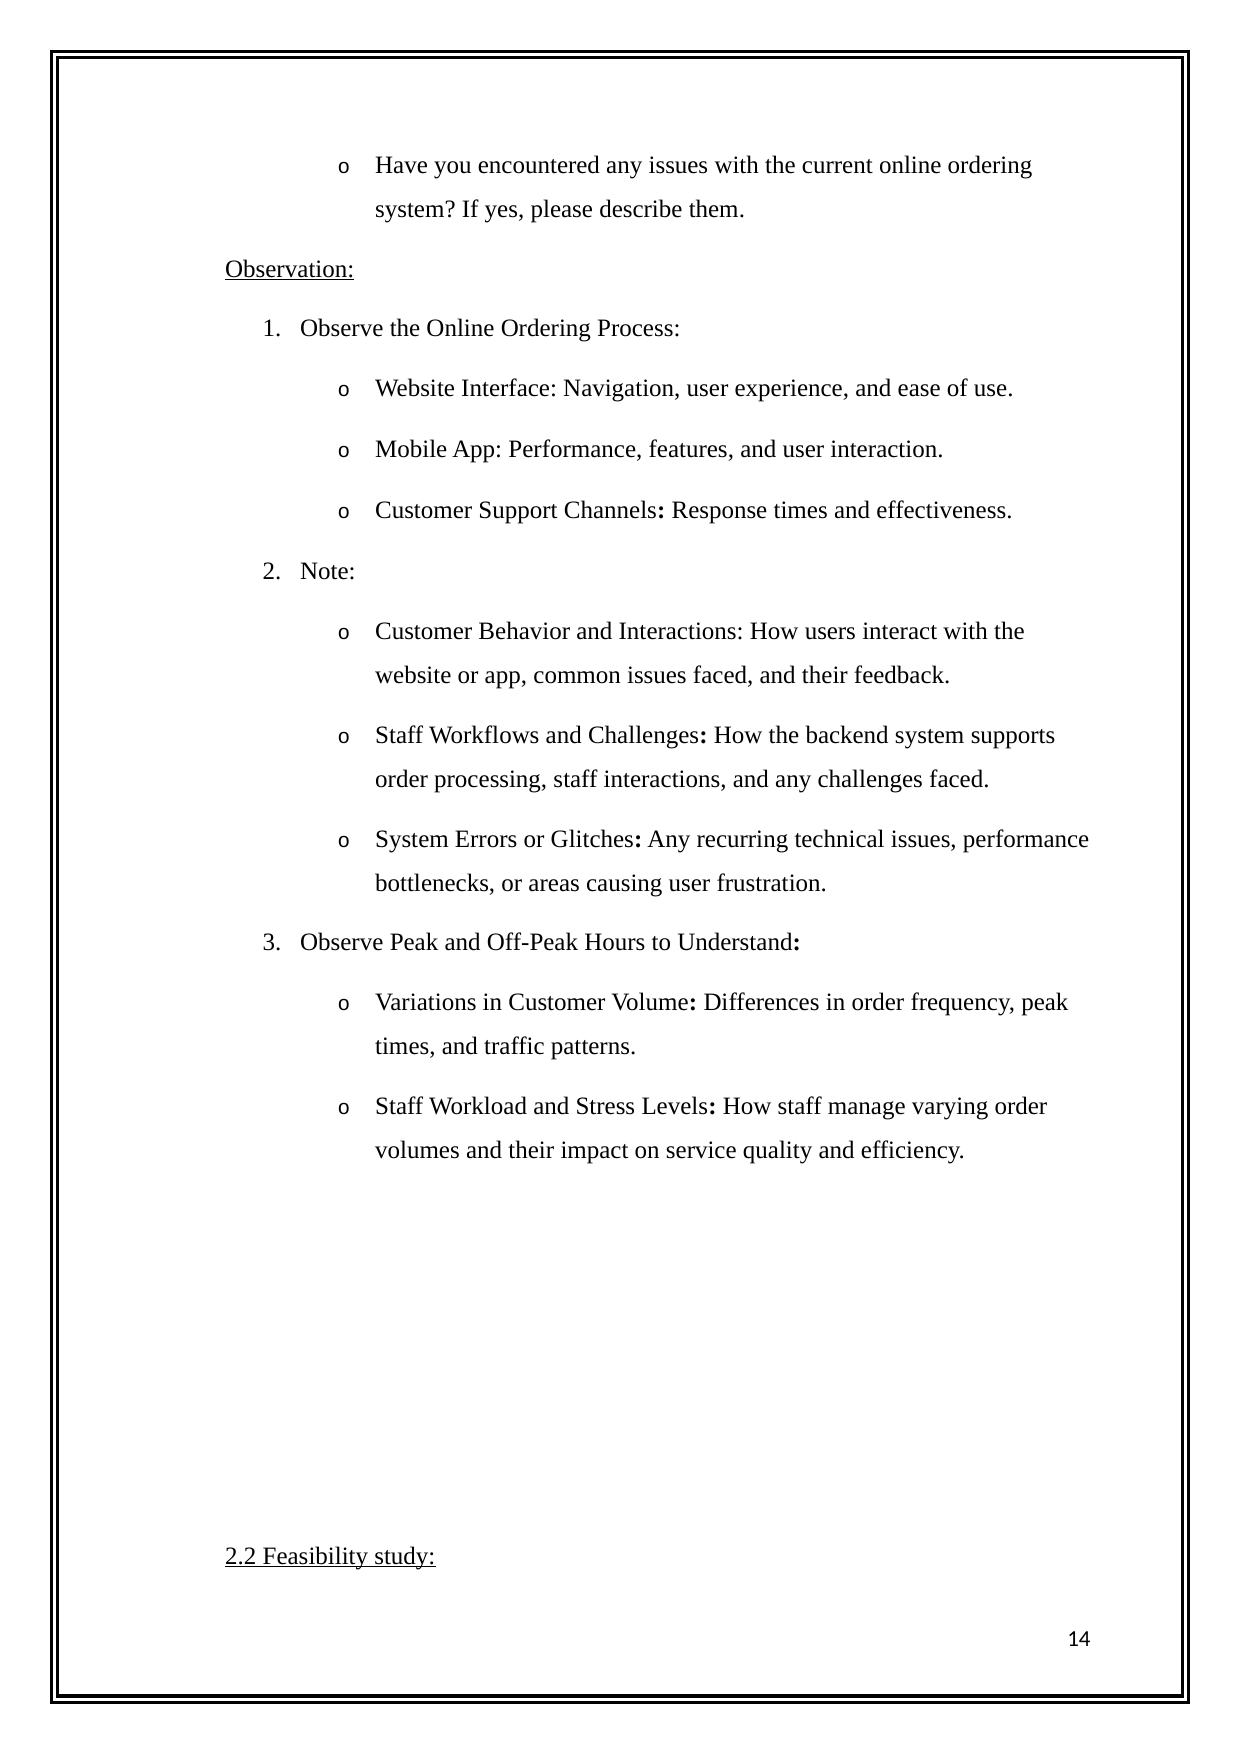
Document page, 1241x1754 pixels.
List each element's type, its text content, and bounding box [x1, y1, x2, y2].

list Observe Peak and Off-Peak Hours to Understand: [262, 927, 1090, 956]
list Customer Support Channels: Response times and effectiveness. [337, 495, 1090, 525]
list Staff Workload and Stress Levels: How staff manage varying order volumes and their impact on service quality and efficiency. [337, 1091, 1090, 1164]
list Staff Workflows and Challenges: How the backend system supports order processing, staff interactions, and any challenges faced. [337, 720, 1090, 793]
text Observation: [225, 254, 1090, 282]
list Note: [262, 556, 1090, 585]
list Observe the Online Ordering Process: [262, 313, 1090, 342]
text 2.2 Feasibility study: [225, 1541, 1090, 1569]
list Variations in Customer Volume: Differences in order frequency, peak times, and traffic patterns. [337, 987, 1090, 1060]
list Have you encountered any issues with the current online ordering system? If yes, please describe them. [337, 150, 1090, 223]
list Website Interface: Navigation, user experience, and ease of use. [337, 373, 1090, 403]
list System Errors or Glitches: Any recurring technical issues, performance bottlenecks, or areas causing user frustration. [337, 824, 1090, 896]
list Mobile App: Performance, features, and user interaction. [337, 434, 1090, 464]
list Customer Behavior and Interactions: How users interact with the website or app, common issues faced, and their feedback. [337, 616, 1090, 689]
